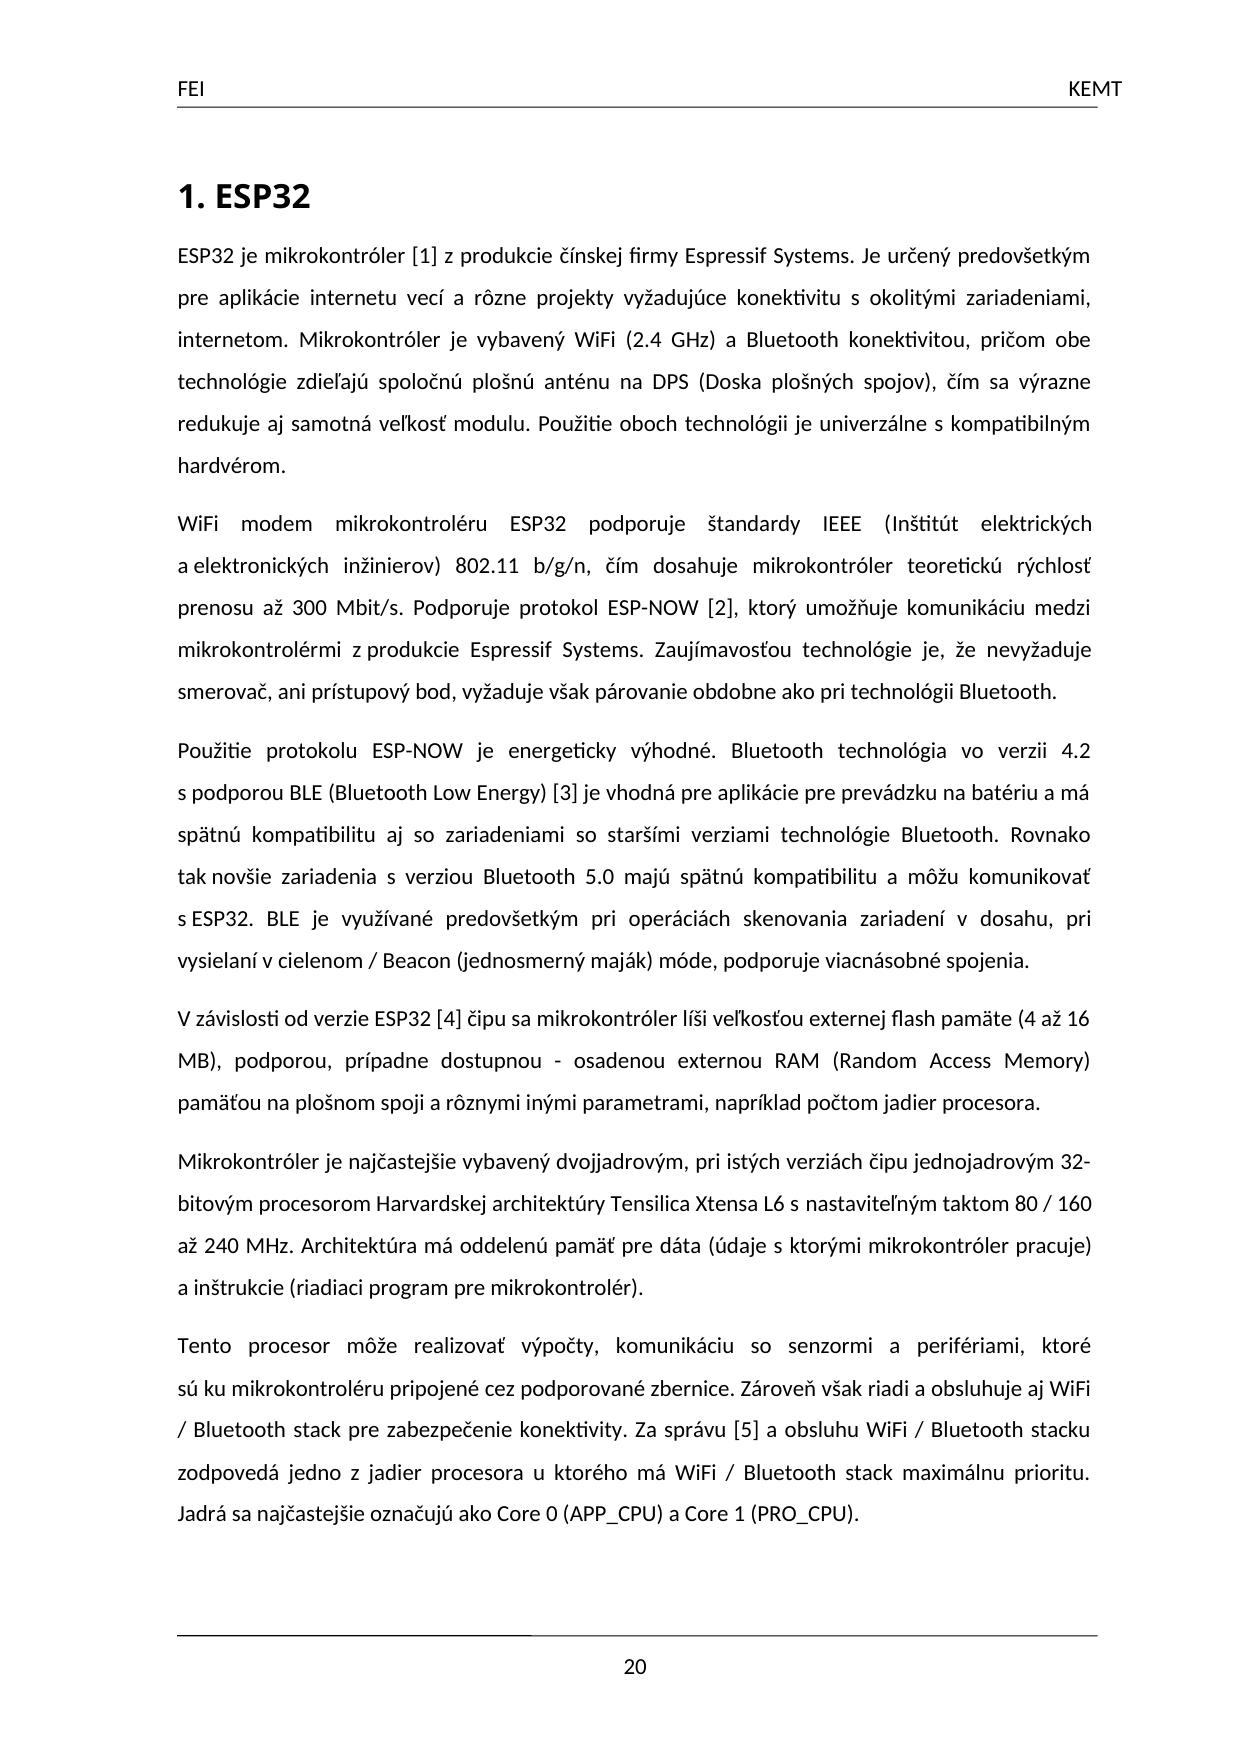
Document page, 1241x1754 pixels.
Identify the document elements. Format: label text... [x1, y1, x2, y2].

text V závislosti od verzie ESP32 [4] čipu sa mikrokontróler líši veľkosťou externej flash pamäte (4 až 16 MB), podporou, prípadne dostupnou - osadenou externou RAM (Random Access Memory) pamäťou na plošnom spoji a rôznymi inými parametrami, napríklad počtom jadier procesora. [177, 1004, 1092, 1116]
text Tento procesor môže realizovať výpočty, komunikáciu so senzormi a perifériami, ktoré sú ku mikrokontroléru pripojené cez podporované zbernice. Zároveň však riadi a obsluhuje aj WiFi / Bluetooth stack pre zabezpečenie konektivity. Za správu [5] a obsluhu WiFi / Bluetooth stacku zodpovedá jedno z jadier procesora u ktorého má WiFi / Bluetooth stack maximálnu prioritu. Jadrá sa najčastejšie označujú ako Core 0 (APP_CPU) a Core 1 (PRO_CPU). [177, 1332, 1092, 1528]
text WiFi modem mikrokontroléru ESP32 podporuje štandardy IEEE (Inštitút elektrických a elektronických inžinierov) 802.11 b/g/n, čím dosahuje mikrokontróler teoretickú rýchlosť prenosu až 300 Mbit/s. Podporuje protokol ESP-NOW [2], ktorý umožňuje komunikáciu medzi mikrokontrolérmi z produkcie Espressif Systems. Zaujímavosťou technológie je, že nevyžaduje smerovač, ani prístupový bod, vyžaduje však párovanie obdobne ako pri technológii Bluetooth. [177, 509, 1092, 705]
text Mikrokontróler je najčastejšie vybavený dvojjadrovým, pri istých verziách čipu jednojadrovým 32-bitovým procesorom Harvardskej architektúry Tensilica Xtensa L6 s nastaviteľným taktom 80 / 160 až 240 MHz. Architektúra má oddelenú pamäť pre dáta (údaje s ktorými mikrokontróler pracuje) a inštrukcie (riadiaci program pre mikrokontrolér). [177, 1147, 1092, 1301]
text Použitie protokolu ESP-NOW je energeticky výhodné. Bluetooth technológia vo verzii 4.2 s podporou BLE (Bluetooth Low Energy) [3] je vhodná pre aplikácie pre prevádzku na batériu a má spätnú kompatibilitu aj so zariadeniami so staršími verziami technológie Bluetooth. Rovnako tak novšie zariadenia s verziou Bluetooth 5.0 majú spätnú kompatibilitu a môžu komunikovať s ESP32. BLE je využívané predovšetkým pri operáciách skenovania zariadení v dosahu, pri vysielaní v cielenom / Beacon (jednosmerný maják) móde, podporuje viacnásobné spojenia. [177, 736, 1092, 974]
text ESP32 je mikrokontróler [1] z produkcie čínskej firmy Espressif Systems. Je určený predovšetkým pre aplikácie internetu vecí a rôzne projekty vyžadujúce konektivitu s okolitými zariadeniami, internetom. Mikrokontróler je vybavený WiFi (2.4 GHz) a Bluetooth konektivitou, pričom obe technológie zdieľajú spoločnú plošnú anténu na DPS (Doska plošných spojov), čím sa výrazne redukuje aj samotná veľkosť modulu. Použitie oboch technológii je univerzálne s kompatibilným hardvérom. [177, 241, 1092, 479]
text ESP32 [177, 173, 1092, 218]
